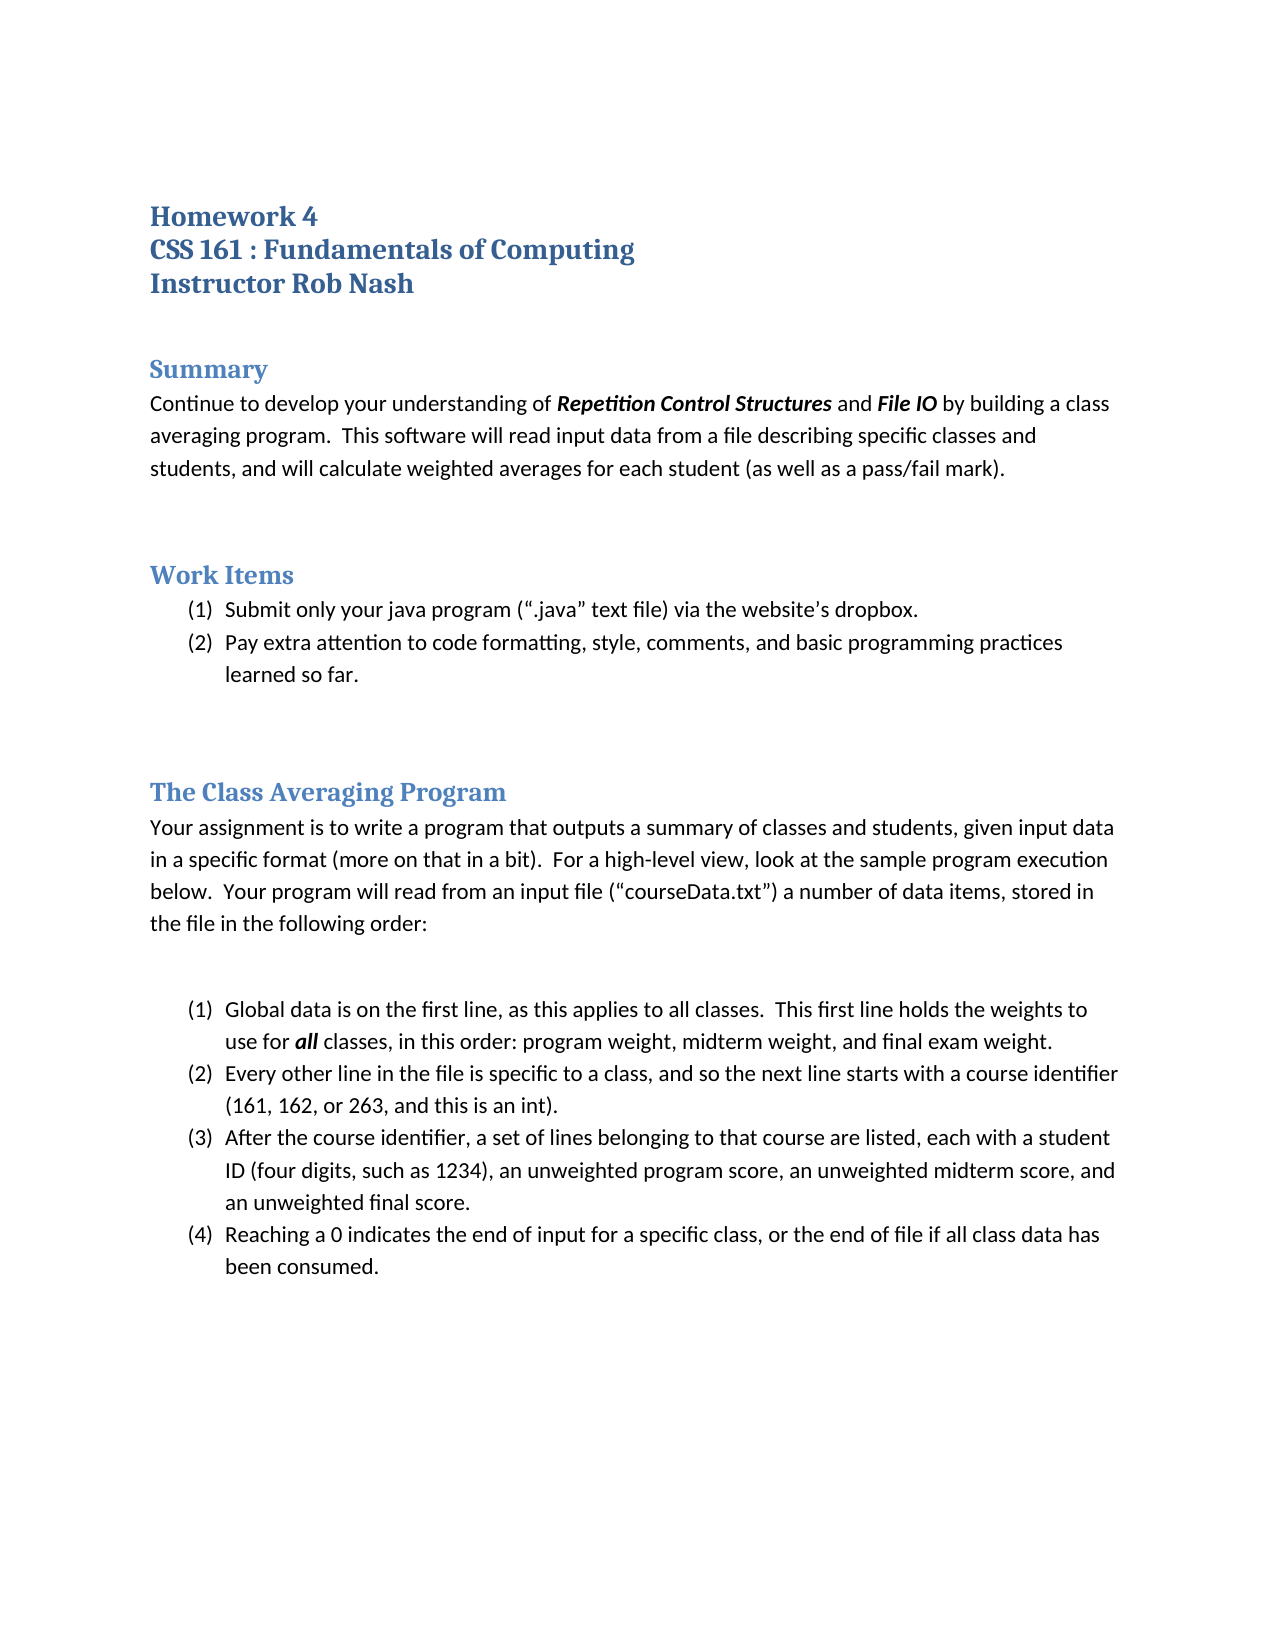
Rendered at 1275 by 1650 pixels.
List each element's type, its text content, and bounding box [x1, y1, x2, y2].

subtitle The Class Averaging Program [150, 777, 1125, 808]
text Continue to develop your understanding of Repetition Control Structures and File IO by building a class averaging program. This software will read input data from a file describing specific classes and students, and will calculate weighted averages for each student (as well as a pass/fail mark). [150, 389, 1125, 482]
list Global data is on the first line, as this applies to all classes. This first line holds the weights to use for all classes, in this order: program weight, midterm weight, and final exam weight. [187, 995, 1125, 1055]
list Submit only your java program (“.java” text file) via the website’s dropbox. [187, 596, 1125, 623]
list Pay extra attention to code formatting, style, comments, and basic programming practices learned so far. [187, 628, 1125, 688]
subtitle Summary [150, 354, 1125, 385]
subtitle Instructor Rob Nash [150, 267, 1125, 301]
text Your assignment is to write a program that outputs a summary of classes and students, given input data in a specific format (more on that in a bit). For a high-level view, look at the sample program execution below. Your program will read from an input file (“courseData.txt”) a number of data items, stored in the file in the following order: [150, 813, 1125, 938]
list Every other line in the file is specific to a class, and so the next line starts with a course identifier (161, 162, or 263, and this is an int). [187, 1059, 1125, 1119]
subtitle CSS 161 : Fundamentals of Computing [150, 233, 1125, 267]
list Reaching a 0 indicates the end of input for a specific class, or the end of file if all class data has been consumed. [187, 1220, 1125, 1280]
subtitle Work Items [150, 560, 1125, 591]
list After the course identifier, a set of lines belonging to that course are listed, each with a student ID (four digits, such as 1234), an unweighted program score, an unweighted midterm score, and an unweighted final score. [187, 1123, 1125, 1216]
subtitle Homework 4 [150, 200, 1125, 233]
